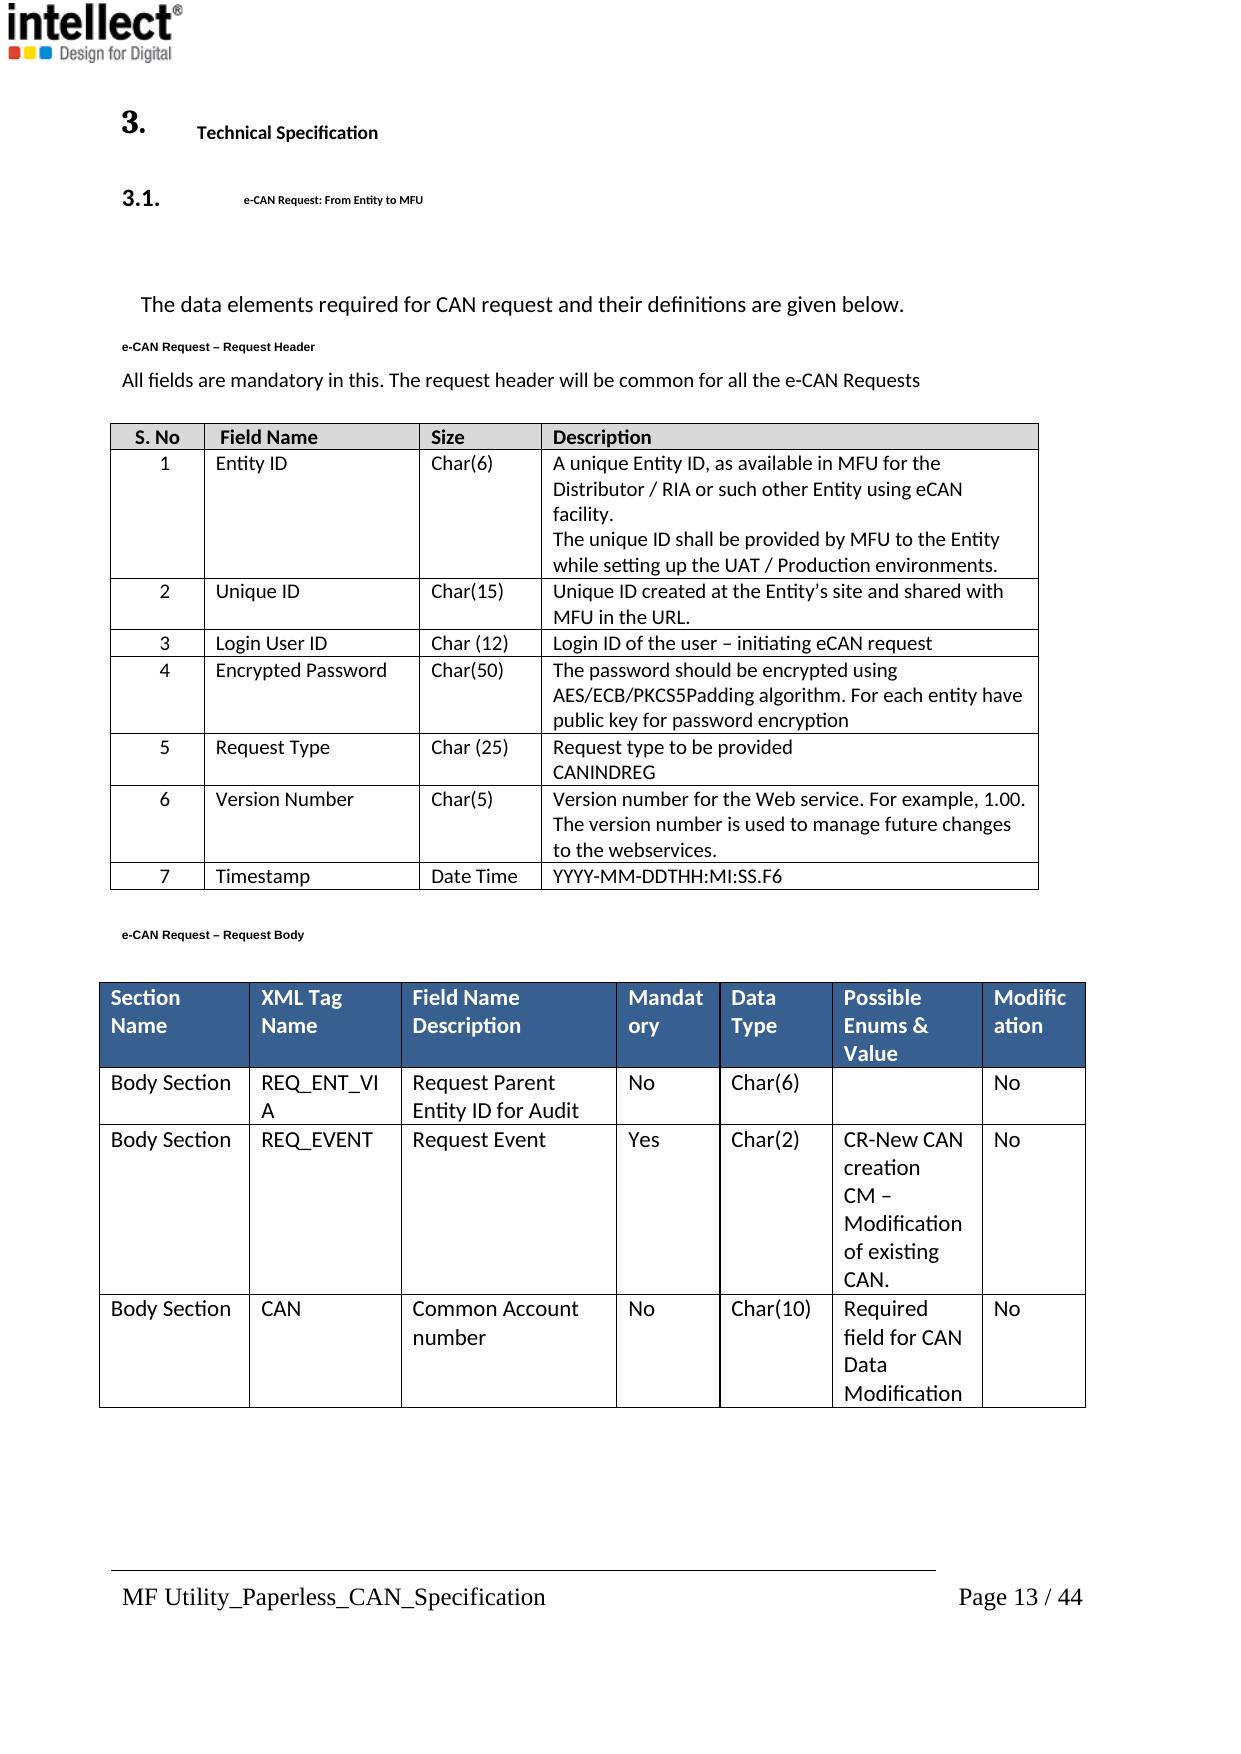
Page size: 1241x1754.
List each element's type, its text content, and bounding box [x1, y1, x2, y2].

table_header Description [542, 424, 1038, 449]
table_cell [833, 1068, 982, 1124]
table_cell Char(6) [420, 450, 541, 577]
table_cell [111, 734, 204, 785]
table_header Modification [983, 983, 1085, 1067]
table_cell Unique ID [205, 579, 419, 629]
table_cell Body Section [100, 1125, 249, 1293]
text The data elements required for CAN request and their definitions are given below. [141, 290, 1172, 318]
table_cell Char(2) [721, 1125, 832, 1293]
table_header Possible Enums & Value [833, 983, 982, 1067]
table_cell YYYY-MM-DDTHH:MI:SS.F6 [542, 863, 1038, 889]
table_header Mandatory [617, 983, 719, 1067]
table_header Section Name [100, 983, 249, 1067]
subtitle e-CAN Request: From Entity to MFU [122, 182, 1172, 212]
table_cell Yes [617, 1125, 719, 1293]
table_cell Unique ID created at the Entity’s site and shared with MFU in the URL. [542, 579, 1038, 629]
table_cell Encrypted Password [205, 657, 419, 733]
subtitle Technical Specification [122, 104, 1172, 144]
table_cell [111, 657, 204, 733]
table_cell No [983, 1068, 1085, 1124]
table_cell [111, 863, 204, 889]
table_cell Char(5) [420, 786, 541, 862]
table_cell Char(10) [721, 1295, 832, 1407]
table_cell Request Type [205, 734, 419, 785]
table_header S. No [111, 424, 204, 449]
picture [8, 3, 183, 63]
table_cell A unique Entity ID, as available in MFU for the Distributor / RIA or such other Entity using eCAN facility. The unique ID shall be provided by MFU to the Entity while setting up the UAT / Production environments. [542, 450, 1038, 577]
table_cell No [617, 1295, 719, 1407]
table_cell CR-New CAN creation CM – Modification of existing CAN. [833, 1125, 982, 1293]
table_cell Body Section [100, 1068, 249, 1124]
table_header Field Name Description [402, 983, 616, 1067]
subtitle e-CAN Request – Request Header [122, 330, 1172, 354]
table_cell Char(50) [420, 657, 541, 733]
table_header Size [420, 424, 541, 449]
table_cell Common Account number [402, 1295, 616, 1407]
table_cell Char (12) [420, 630, 541, 656]
table_cell No [983, 1125, 1085, 1293]
table_cell Body Section [100, 1295, 249, 1407]
table_cell No [983, 1295, 1085, 1407]
table_cell Required field for CAN Data Modification [833, 1295, 982, 1407]
table_cell Request Event [402, 1125, 616, 1293]
table_cell Timestamp [205, 863, 419, 889]
table_cell Login User ID [205, 630, 419, 656]
table_header XML Tag Name [250, 983, 401, 1067]
table_header Data Type [721, 983, 832, 1067]
table_cell [111, 630, 204, 656]
table_cell CAN [250, 1295, 401, 1407]
table_header Field Name [205, 424, 419, 449]
table_cell Version number for the Web service. For example, 1.00. The version number is used to manage future changes to the webservices. [542, 786, 1038, 862]
table_cell The password should be encrypted using AES/ECB/PKCS5Padding algorithm. For each entity have public key for password encryption [542, 657, 1038, 733]
table_cell Char(15) [420, 579, 541, 629]
table_cell Char (25) [420, 734, 541, 785]
table_cell Entity ID [205, 450, 419, 577]
subtitle e-CAN Request – Request Body [122, 918, 1172, 942]
table_cell Request Parent Entity ID for Audit [402, 1068, 616, 1124]
text All fields are mandatory in this. The request header will be common for all the e-CAN Requests [122, 367, 1172, 392]
table_cell Version Number [205, 786, 419, 862]
table_cell Date Time [420, 863, 541, 889]
table_cell REQ_ENT_VIA [250, 1068, 401, 1124]
table_cell [111, 786, 204, 862]
table_cell Char(6) [721, 1068, 832, 1124]
table_cell REQ_EVENT [250, 1125, 401, 1293]
table_cell Request type to be provided CANINDREG [542, 734, 1038, 785]
table_cell [111, 579, 204, 629]
table_cell Login ID of the user – initiating eCAN request [542, 630, 1038, 656]
table_cell No [617, 1068, 719, 1124]
table_cell [111, 450, 204, 577]
